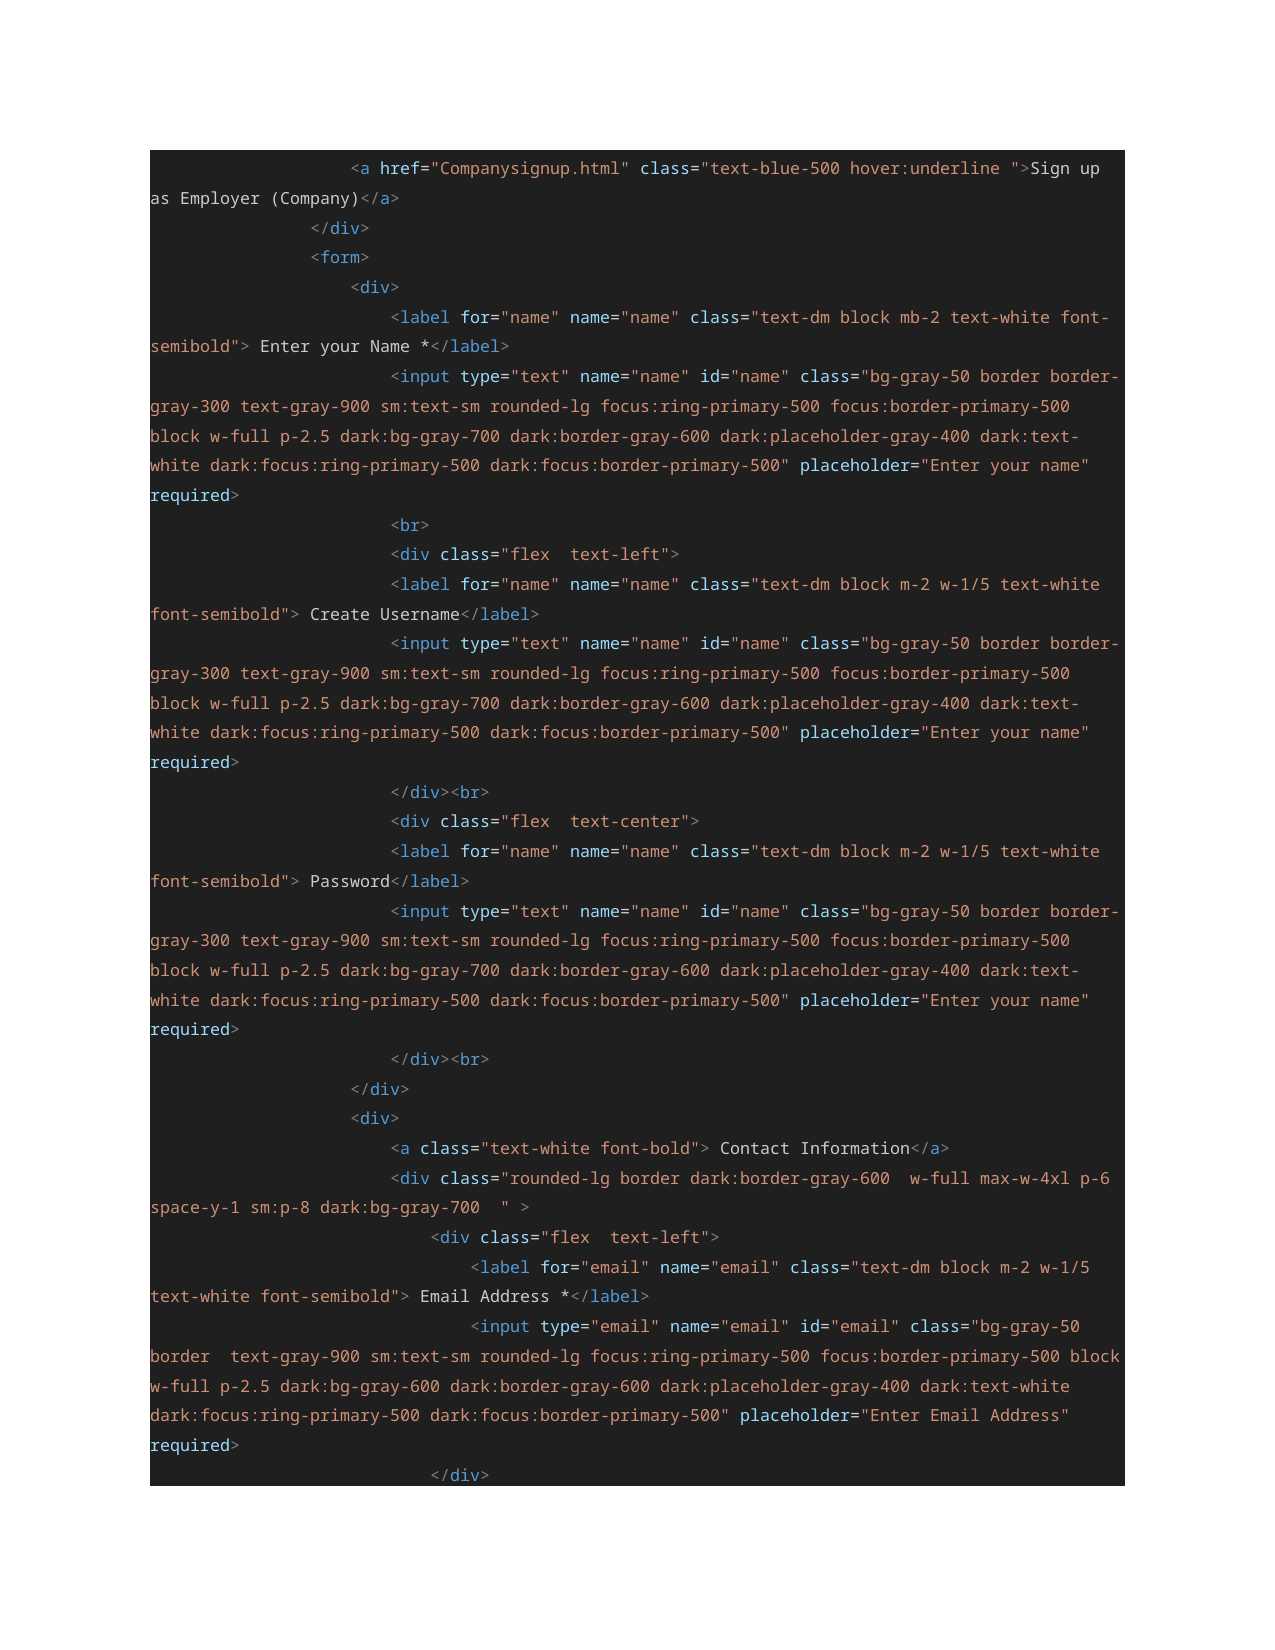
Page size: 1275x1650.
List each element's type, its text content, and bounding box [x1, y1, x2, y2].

text <div class="flex text-left"> [150, 536, 1125, 566]
text <div> [150, 1100, 1125, 1130]
text <label for="email" name="email" class="text-dm block m-2 w-1/5 text-white font-semibold"> Email Address *</label> [150, 1248, 1125, 1308]
text <a class="text-white font-bold"> Contact Information</a> [150, 1130, 1125, 1159]
text </div> [150, 1070, 1125, 1100]
text <input type="text" name="name" id="name" class="bg-gray-50 border border-gray-300 text-gray-900 sm:text-sm rounded-lg focus:ring-primary-500 focus:border-primary-500 block w-full p-2.5 dark:bg-gray-700 dark:border-gray-600 dark:placeholder-gray-400 dark:text-white dark:focus:ring-primary-500 dark:focus:border-primary-500" placeholder="Enter your name" required> [150, 358, 1125, 506]
text <label for="name" name="name" class="text-dm block m-2 w-1/5 text-white font-semibold"> Create Username</label> [150, 566, 1125, 625]
text <div class="flex text-left"> [150, 1219, 1125, 1248]
text </div><br> [150, 773, 1125, 803]
text <input type="email" name="email" id="email" class="bg-gray-50 border text-gray-900 sm:text-sm rounded-lg focus:ring-primary-500 focus:border-primary-500 block w-full p-2.5 dark:bg-gray-600 dark:border-gray-600 dark:placeholder-gray-400 dark:text-white dark:focus:ring-primary-500 dark:focus:border-primary-500" placeholder="Enter Email Address" required> [150, 1308, 1125, 1456]
text <label for="name" name="name" class="text-dm block m-2 w-1/5 text-white font-semibold"> Password</label> [150, 833, 1125, 892]
text <form> [150, 239, 1125, 269]
text </div> [150, 1456, 1125, 1486]
text <a href="Companysignup.html" class="text-blue-500 hover:underline ">Sign up as Employer (Company)</a> [150, 150, 1125, 209]
text <div class="flex text-center"> [150, 803, 1125, 833]
text </div> [150, 209, 1125, 239]
text <div class="rounded-lg border dark:border-gray-600 w-full max-w-4xl p-6 space-y-1 sm:p-8 dark:bg-gray-700 " > [150, 1159, 1125, 1219]
text <div> [150, 269, 1125, 298]
text <input type="text" name="name" id="name" class="bg-gray-50 border border-gray-300 text-gray-900 sm:text-sm rounded-lg focus:ring-primary-500 focus:border-primary-500 block w-full p-2.5 dark:bg-gray-700 dark:border-gray-600 dark:placeholder-gray-400 dark:text-white dark:focus:ring-primary-500 dark:focus:border-primary-500" placeholder="Enter your name" required> [150, 625, 1125, 773]
text <input type="text" name="name" id="name" class="bg-gray-50 border border-gray-300 text-gray-900 sm:text-sm rounded-lg focus:ring-primary-500 focus:border-primary-500 block w-full p-2.5 dark:bg-gray-700 dark:border-gray-600 dark:placeholder-gray-400 dark:text-white dark:focus:ring-primary-500 dark:focus:border-primary-500" placeholder="Enter your name" required> [150, 892, 1125, 1041]
text <label for="name" name="name" class="text-dm block mb-2 text-white font-semibold"> Enter your Name *</label> [150, 298, 1125, 358]
text <br> [150, 506, 1125, 536]
text </div><br> [150, 1041, 1125, 1070]
